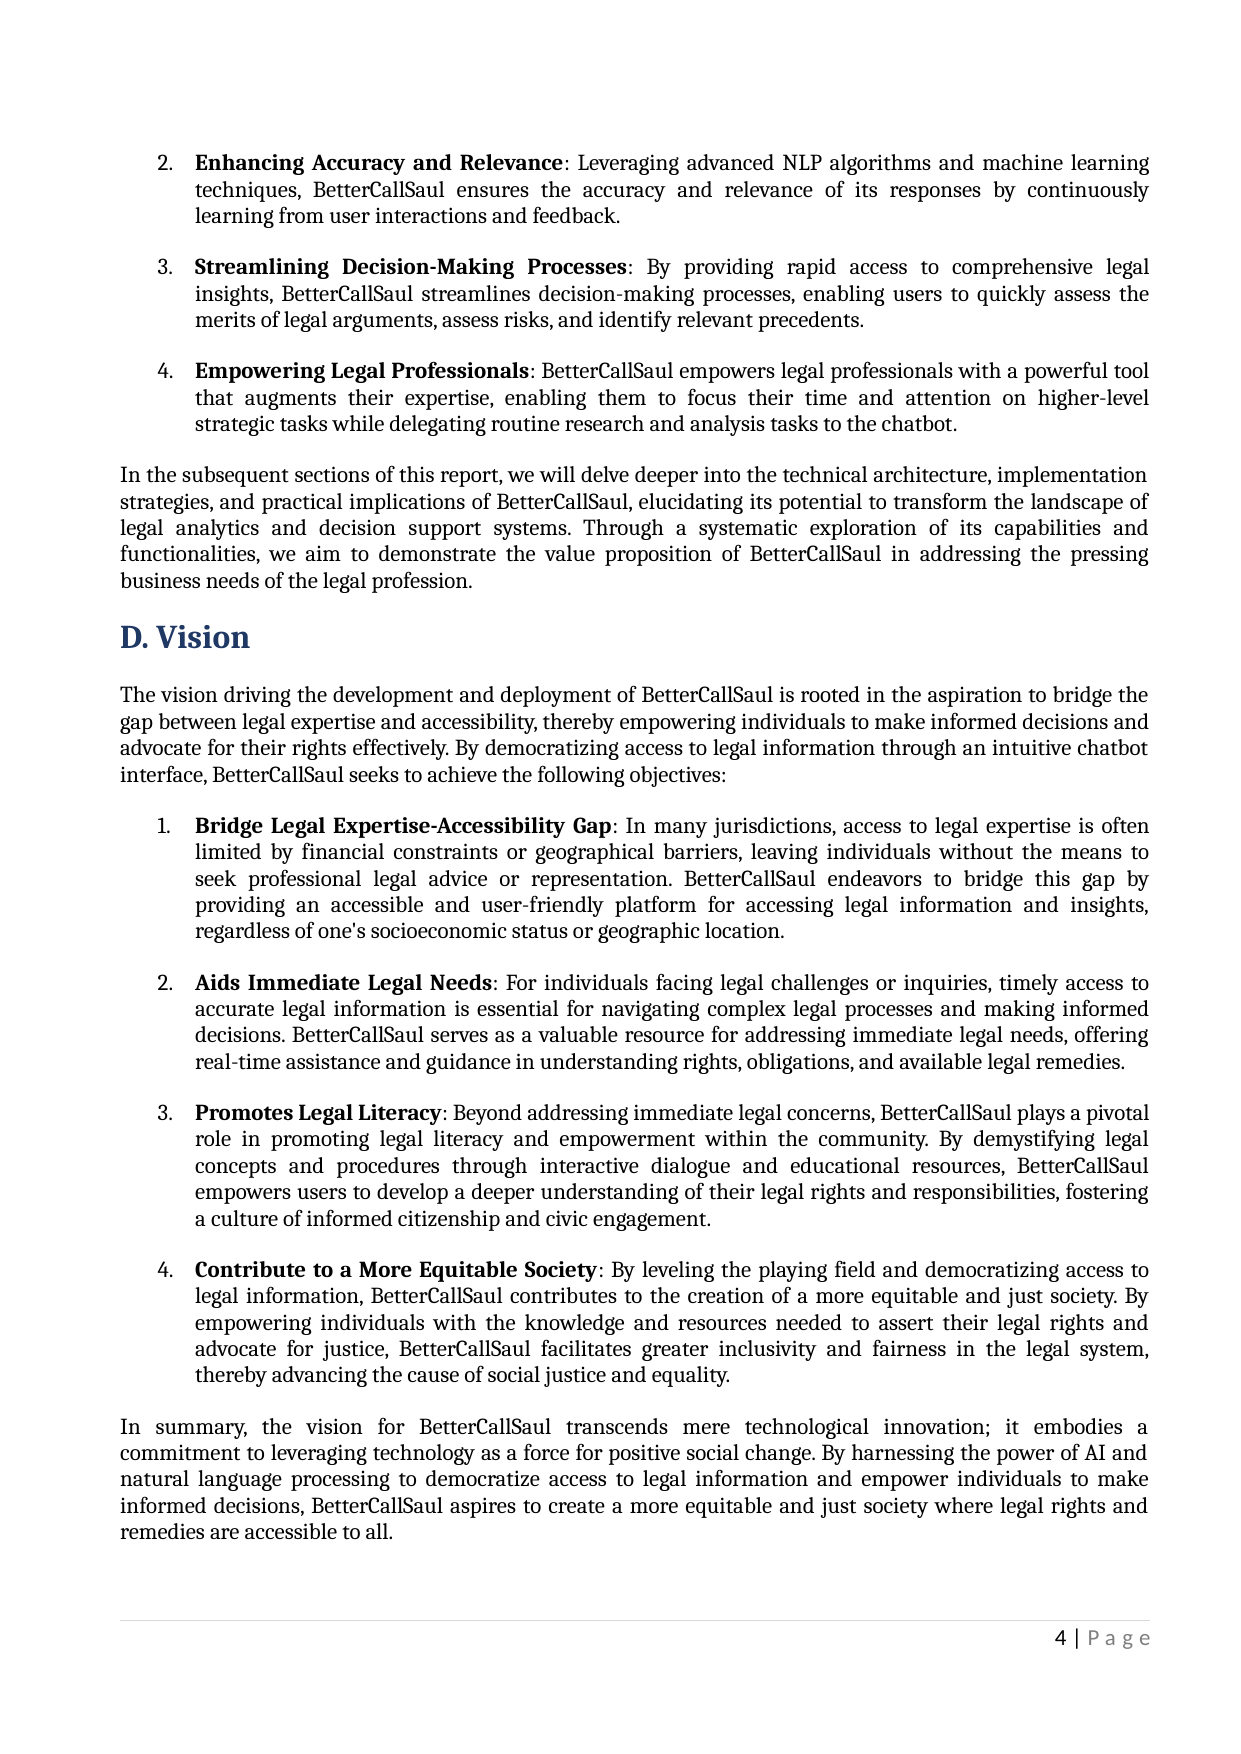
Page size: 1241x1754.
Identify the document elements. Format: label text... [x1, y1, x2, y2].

list Promotes Legal Literacy: Beyond addressing immediate legal concerns, BetterCallSaul plays a pivotal role in promoting legal literacy and empowerment within the community. By demystifying legal concepts and procedures through interactive dialogue and educational resources, BetterCallSaul empowers users to develop a deeper understanding of their legal rights and responsibilities, fostering a culture of informed citizenship and civic engagement. [157, 1100, 1150, 1232]
list Streamlining Decision-Making Processes: By providing rapid access to comprehensive legal insights, BetterCallSaul streamlines decision-making processes, enabling users to quickly assess the merits of legal arguments, assess risks, and identify relevant precedents. [157, 254, 1150, 333]
subtitle D. Vision [120, 619, 1150, 657]
list Contribute to a More Equitable Society: By leveling the playing field and democratizing access to legal information, BetterCallSaul contributes to the creation of a more equitable and just society. By empowering individuals with the knowledge and resources needed to assert their legal rights and advocate for justice, BetterCallSaul facilitates greater inclusivity and fairness in the legal system, thereby advancing the cause of social justice and equality. [157, 1257, 1150, 1388]
list Enhancing Accuracy and Relevance: Leveraging advanced NLP algorithms and machine learning techniques, BetterCallSaul ensures the accuracy and relevance of its responses by continuously learning from user interactions and feedback. [157, 150, 1150, 229]
list Aids Immediate Legal Needs: For individuals facing legal challenges or inquiries, timely access to accurate legal information is essential for navigating complex legal processes and making informed decisions. BetterCallSaul serves as a valuable resource for addressing immediate legal needs, offering real-time assistance and guidance in understanding rights, obligations, and available legal remedies. [157, 969, 1150, 1075]
list Empowering Legal Professionals: BetterCallSaul empowers legal professionals with a powerful tool that augments their expertise, enabling them to focus their time and attention on higher-level strategic tasks while delegating routine research and analysis tasks to the chatbot. [157, 358, 1150, 437]
list Bridge Legal Expertise-Accessibility Gap: In many jurisdictions, access to legal expertise is often limited by financial constraints or geographical barriers, leaving individuals without the means to seek professional legal advice or representation. BetterCallSaul endeavors to bridge this gap by providing an accessible and user-friendly platform for accessing legal information and insights, regardless of one's socioeconomic status or geographic location. [157, 813, 1150, 944]
text The vision driving the development and deployment of BetterCallSaul is rooted in the aspiration to bridge the gap between legal expertise and accessibility, thereby empowering individuals to make informed decisions and advocate for their rights effectively. By democratizing access to legal information through an intuitive chatbot interface, BetterCallSaul seeks to achieve the following objectives: [120, 682, 1150, 788]
text In summary, the vision for BetterCallSaul transcends mere technological innovation; it embodies a commitment to leveraging technology as a force for positive social change. By harnessing the power of AI and natural language processing to democratize access to legal information and empower individuals to make informed decisions, BetterCallSaul aspires to create a more equitable and just society where legal rights and remedies are accessible to all. [120, 1413, 1150, 1545]
text In the subsequent sections of this report, we will delve deeper into the technical architecture, implementation strategies, and practical implications of BetterCallSaul, elucidating its potential to transform the landscape of legal analytics and decision support systems. Through a systematic exploration of its capabilities and functionalities, we aim to demonstrate the value proposition of BetterCallSaul in addressing the pressing business needs of the legal profession. [120, 462, 1150, 594]
